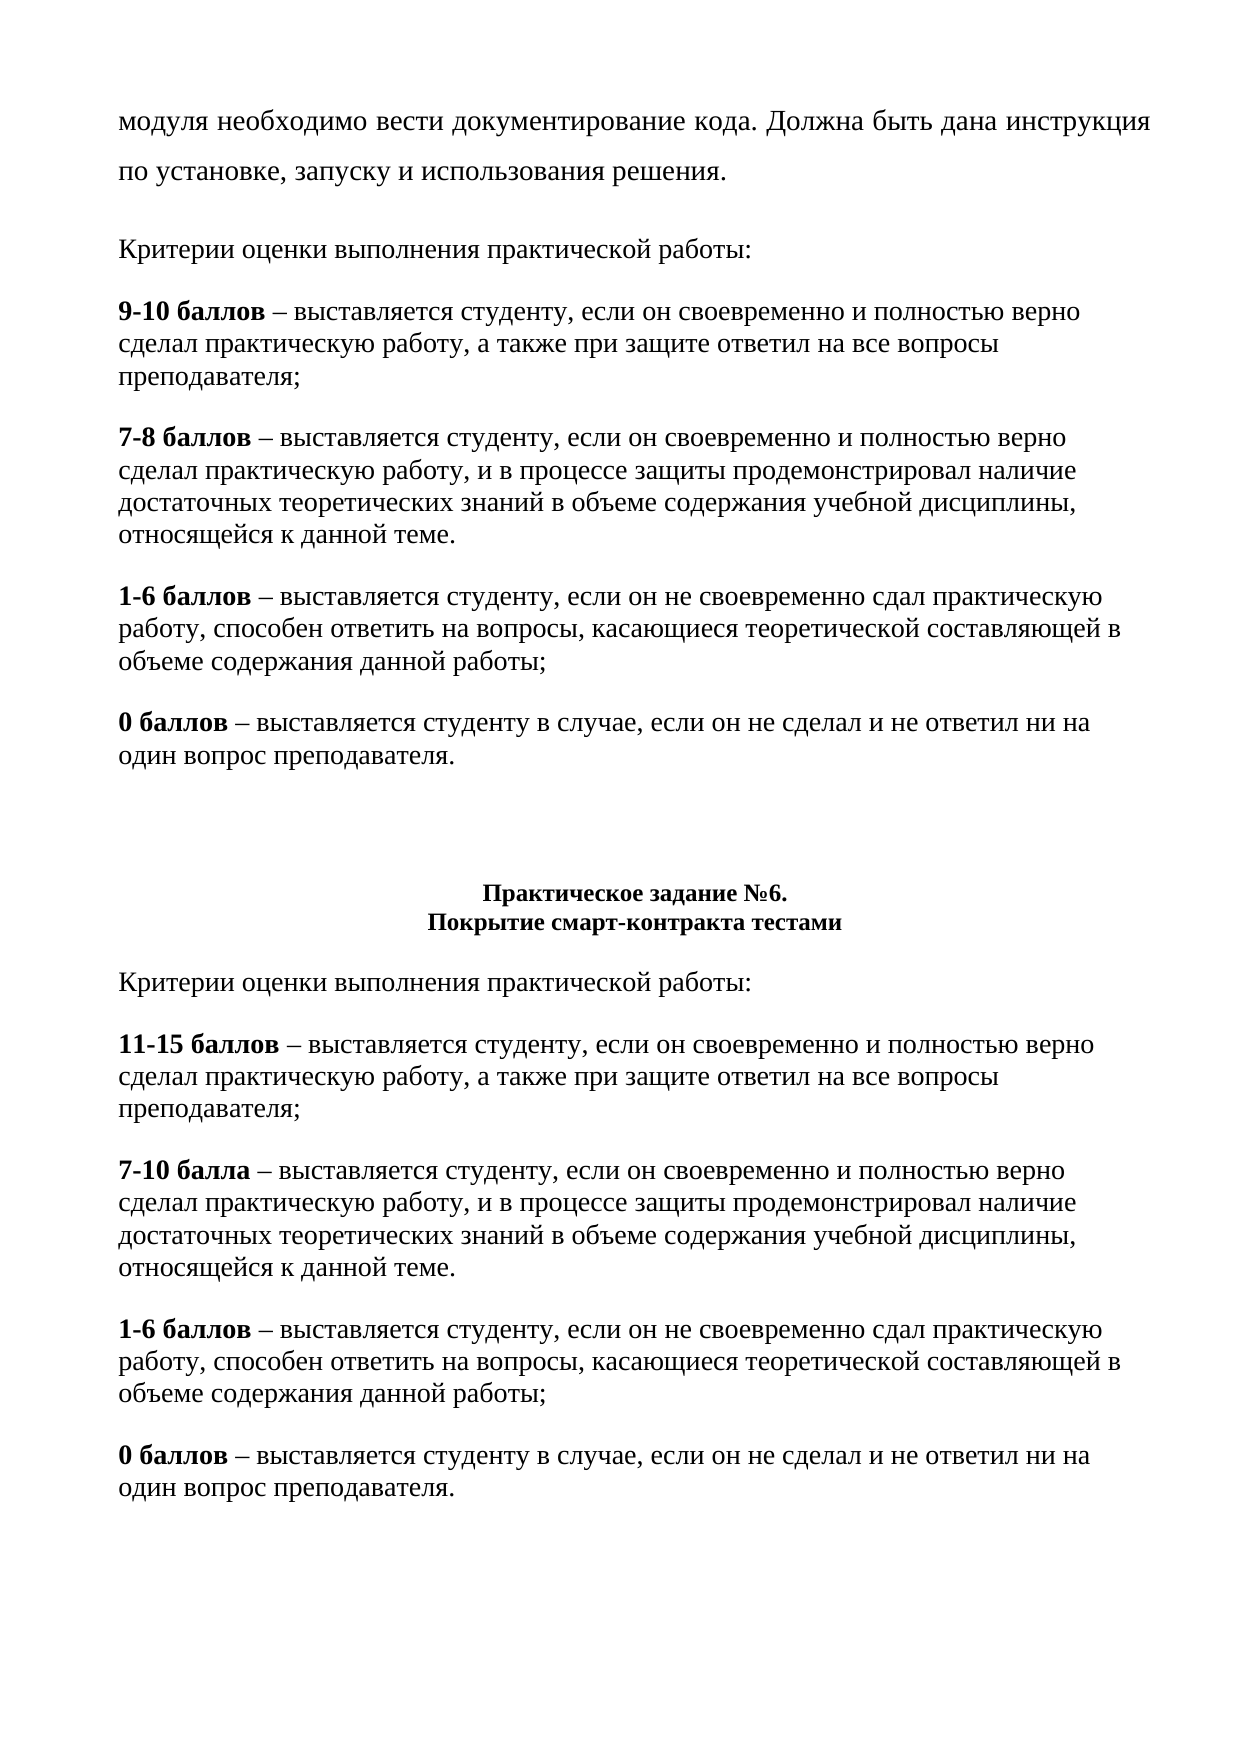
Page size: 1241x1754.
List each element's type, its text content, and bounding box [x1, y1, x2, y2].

text Покрытие смарт-контракта тестами [118, 907, 1152, 936]
text 0 баллов – выставляется студенту в случае, если он не сделал и не ответил ни на один вопрос преподавателя. [118, 705, 1152, 770]
text 1-6 баллов – выставляется студенту, если он не своевременно сдал практическую работу, способен ответить на вопросы, касающиеся теоретической составляющей в объеме содержания данной работы; [118, 1312, 1152, 1409]
text Критерии оценки выполнения практической работы: [118, 965, 1152, 997]
text Практическое задание №6. [118, 878, 1152, 907]
text 9-10 баллов – выставляется студенту, если он своевременно и полностью верно сделал практическую работу, а также при защите ответил на все вопросы преподавателя; [118, 294, 1152, 391]
text 7-10 балла – выставляется студенту, если он своевременно и полностью верно сделал практическую работу, и в процессе защиты продемонстрировал наличие достаточных теоретических знаний в объеме содержания учебной дисциплины, относящейся к данной теме. [118, 1153, 1152, 1283]
text Критерии оценки выполнения практической работы: [118, 232, 1152, 265]
text 7-8 баллов – выставляется студенту, если он своевременно и полностью верно сделал практическую работу, и в процессе защиты продемонстрировал наличие достаточных теоретических знаний в объеме содержания учебной дисциплины, относящейся к данной теме. [118, 420, 1152, 550]
text 1-6 баллов – выставляется студенту, если он не своевременно сдал практическую работу, способен ответить на вопросы, касающиеся теоретической составляющей в объеме содержания данной работы; [118, 579, 1152, 676]
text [118, 103, 1152, 186]
text 11-15 баллов – выставляется студенту, если он своевременно и полностью верно сделал практическую работу, а также при защите ответил на все вопросы преподавателя; [118, 1027, 1152, 1124]
text 0 баллов – выставляется студенту в случае, если он не сделал и не ответил ни на один вопрос преподавателя. [118, 1438, 1152, 1503]
